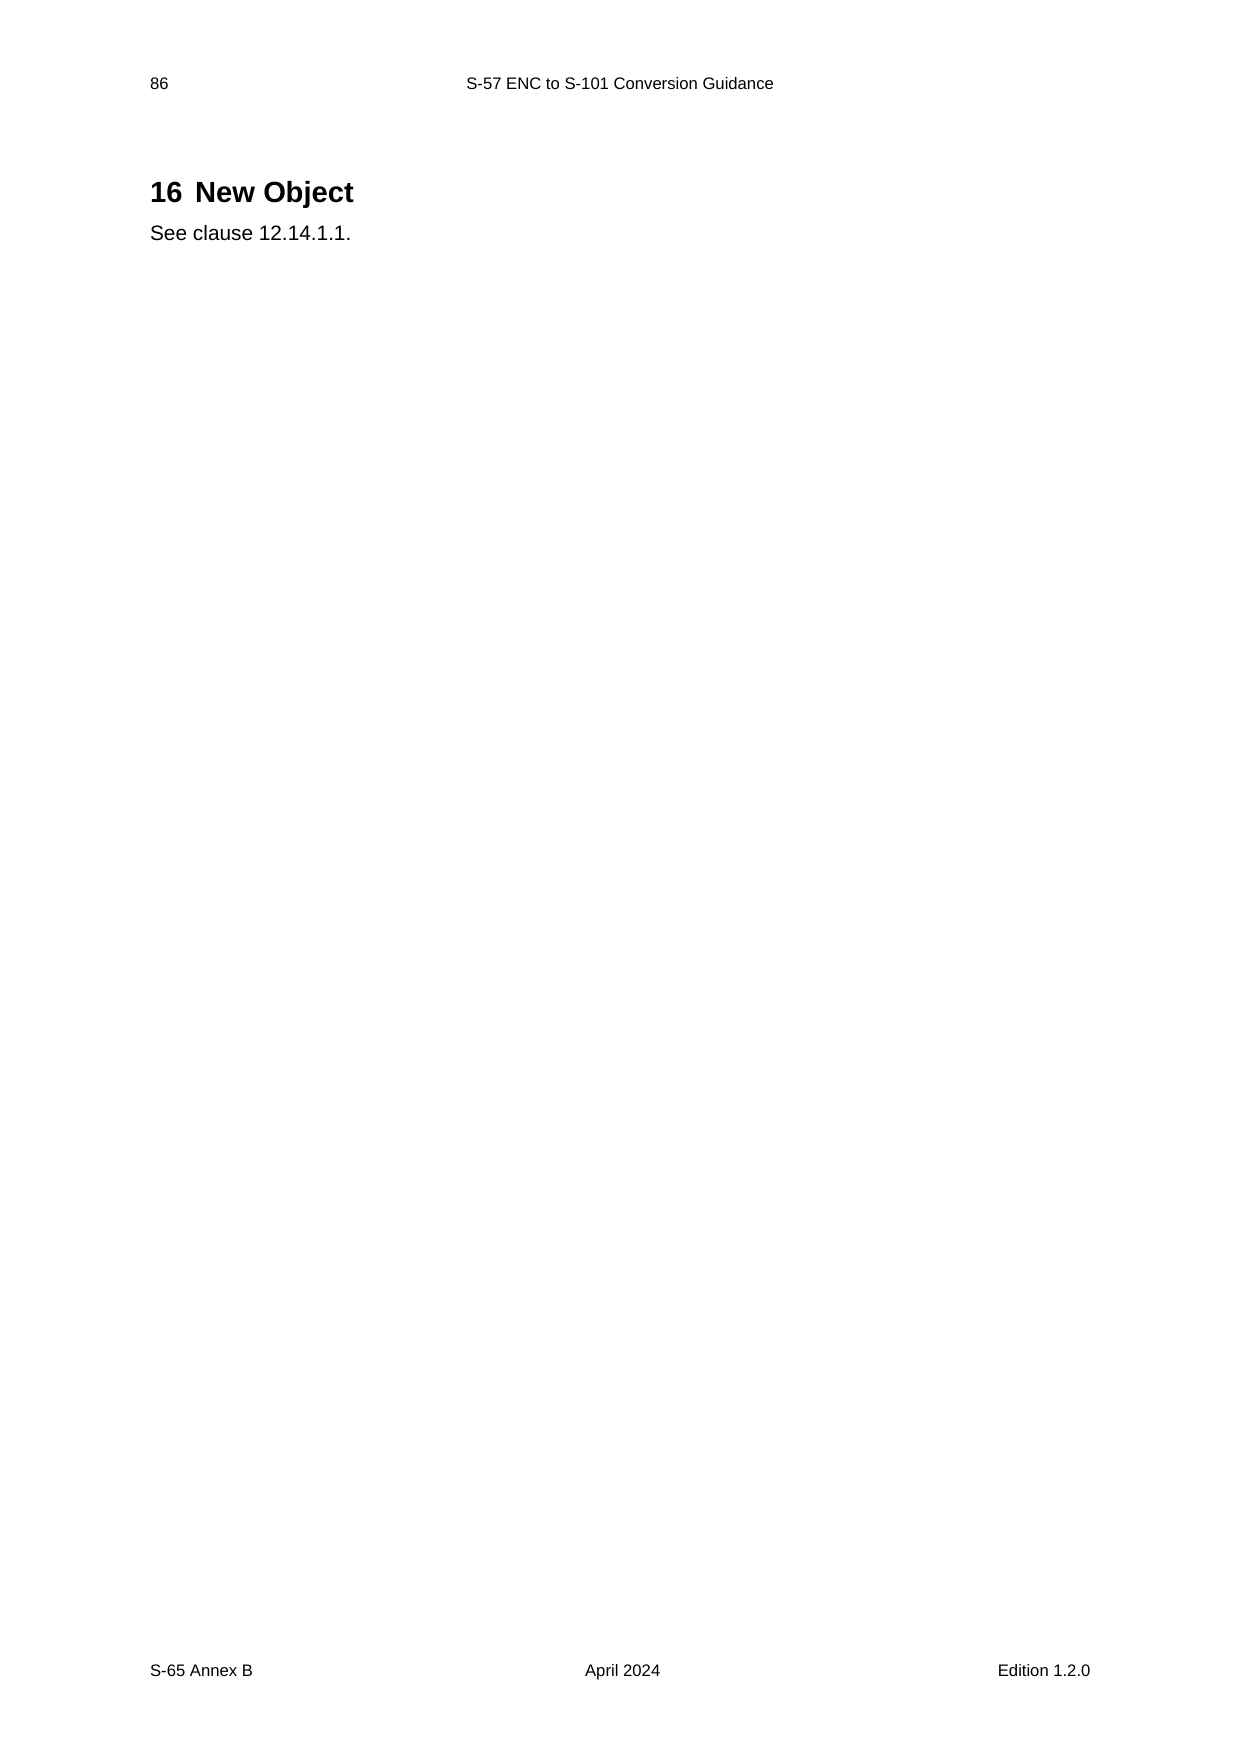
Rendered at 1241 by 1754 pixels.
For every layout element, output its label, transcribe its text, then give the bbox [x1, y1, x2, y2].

subtitle New Object [150, 175, 1090, 208]
text See clause 12.14.1.1. [150, 221, 1090, 245]
